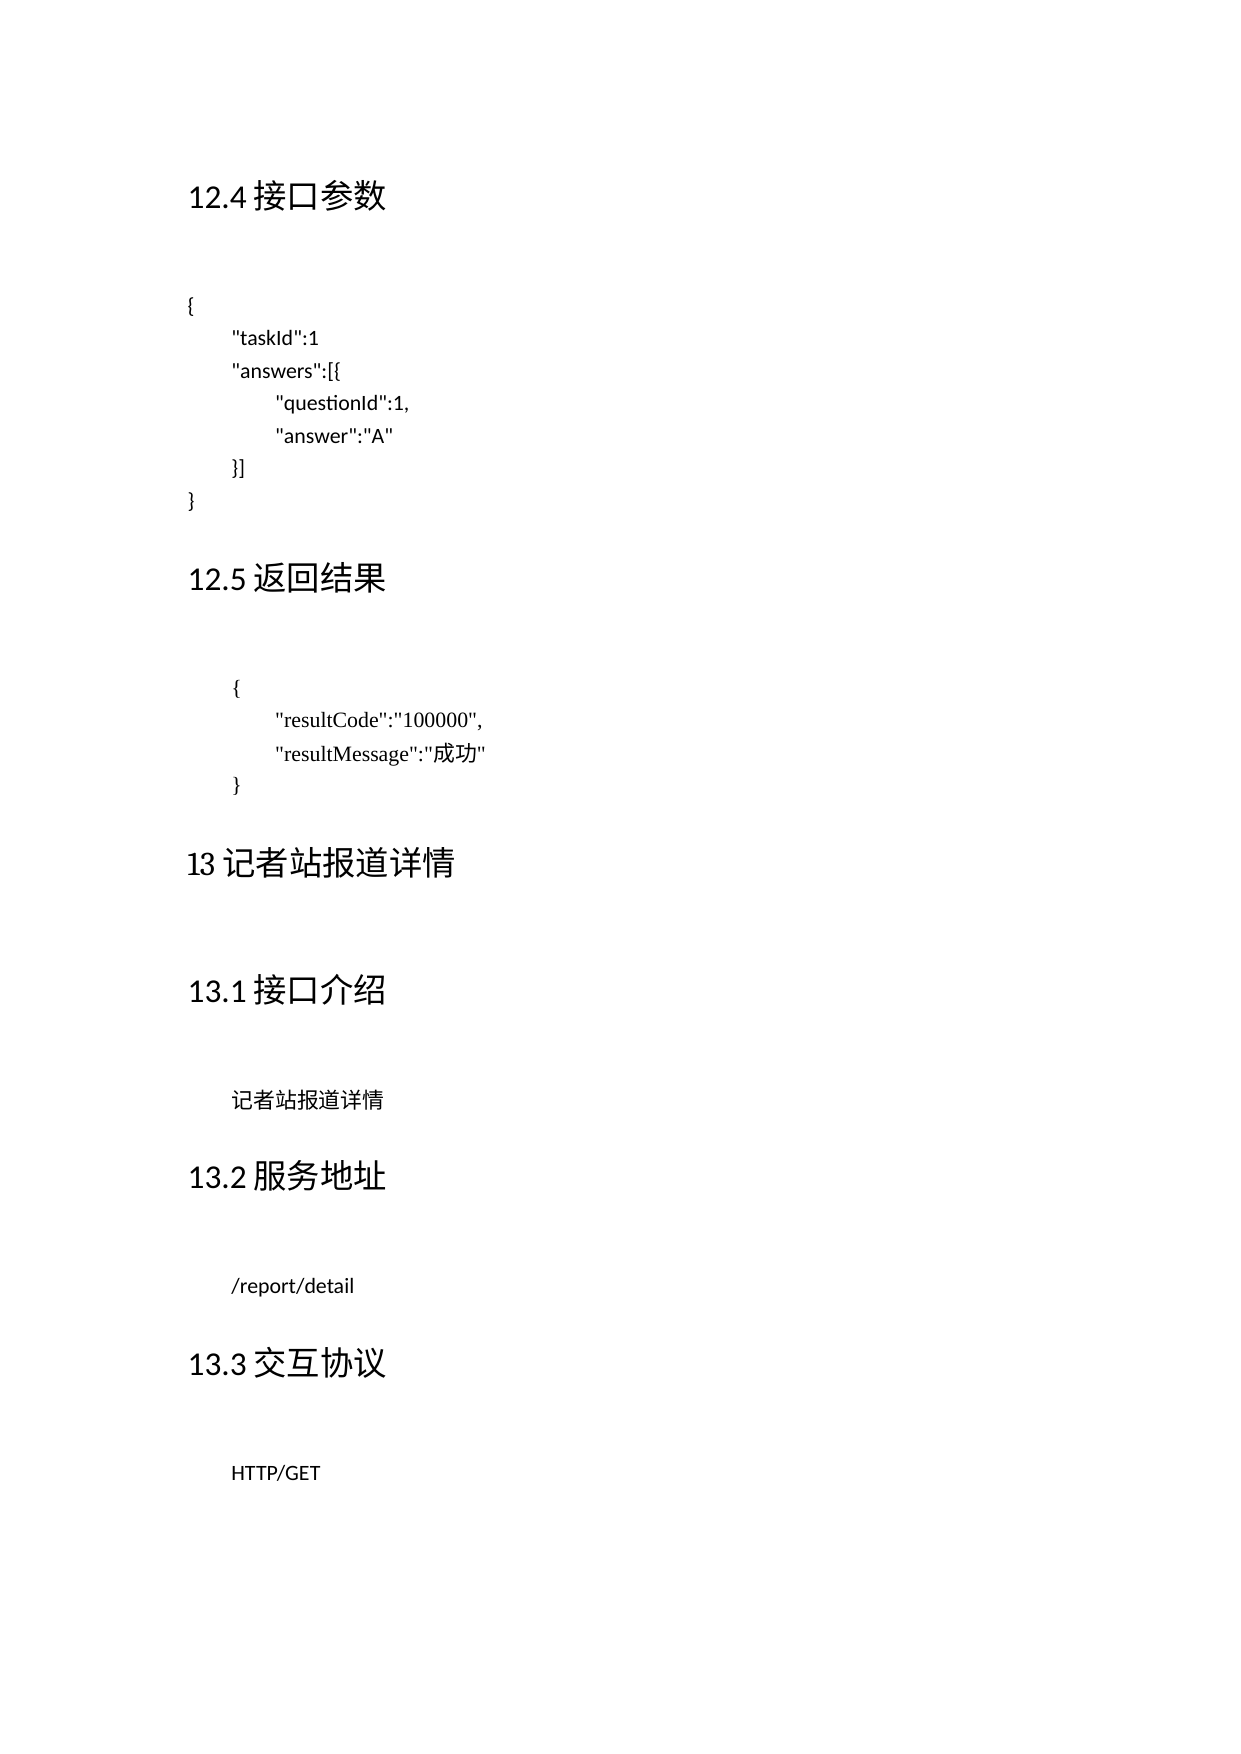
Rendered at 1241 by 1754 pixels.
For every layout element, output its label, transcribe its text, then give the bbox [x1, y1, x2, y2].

subtitle 13.2服务地址 [187, 1142, 1053, 1207]
subtitle 13.1接口介绍 [187, 955, 1053, 1020]
text }] [187, 452, 1053, 484]
text HTTP/GET [187, 1456, 1053, 1488]
text } [187, 484, 1053, 517]
text { [187, 289, 1053, 322]
text { [187, 671, 1053, 703]
text "resultMessage":"成功" [187, 736, 1053, 768]
text "resultCode":"100000", [187, 703, 1053, 736]
text } [187, 768, 1053, 801]
subtitle 12.4接口参数 [187, 162, 1053, 227]
subtitle 12.5返回结果 [187, 544, 1053, 609]
text /report/detail [187, 1269, 1053, 1302]
text "answers":[{ [187, 354, 1053, 387]
subtitle 13.3交互协议 [187, 1329, 1053, 1394]
text "taskId":1 [187, 322, 1053, 354]
text "answer":"A" [187, 419, 1053, 452]
text 记者站报道详情 [187, 1082, 1053, 1115]
subtitle 13 记者站报道详情 [187, 828, 1053, 893]
text "questionId":1, [187, 387, 1053, 419]
